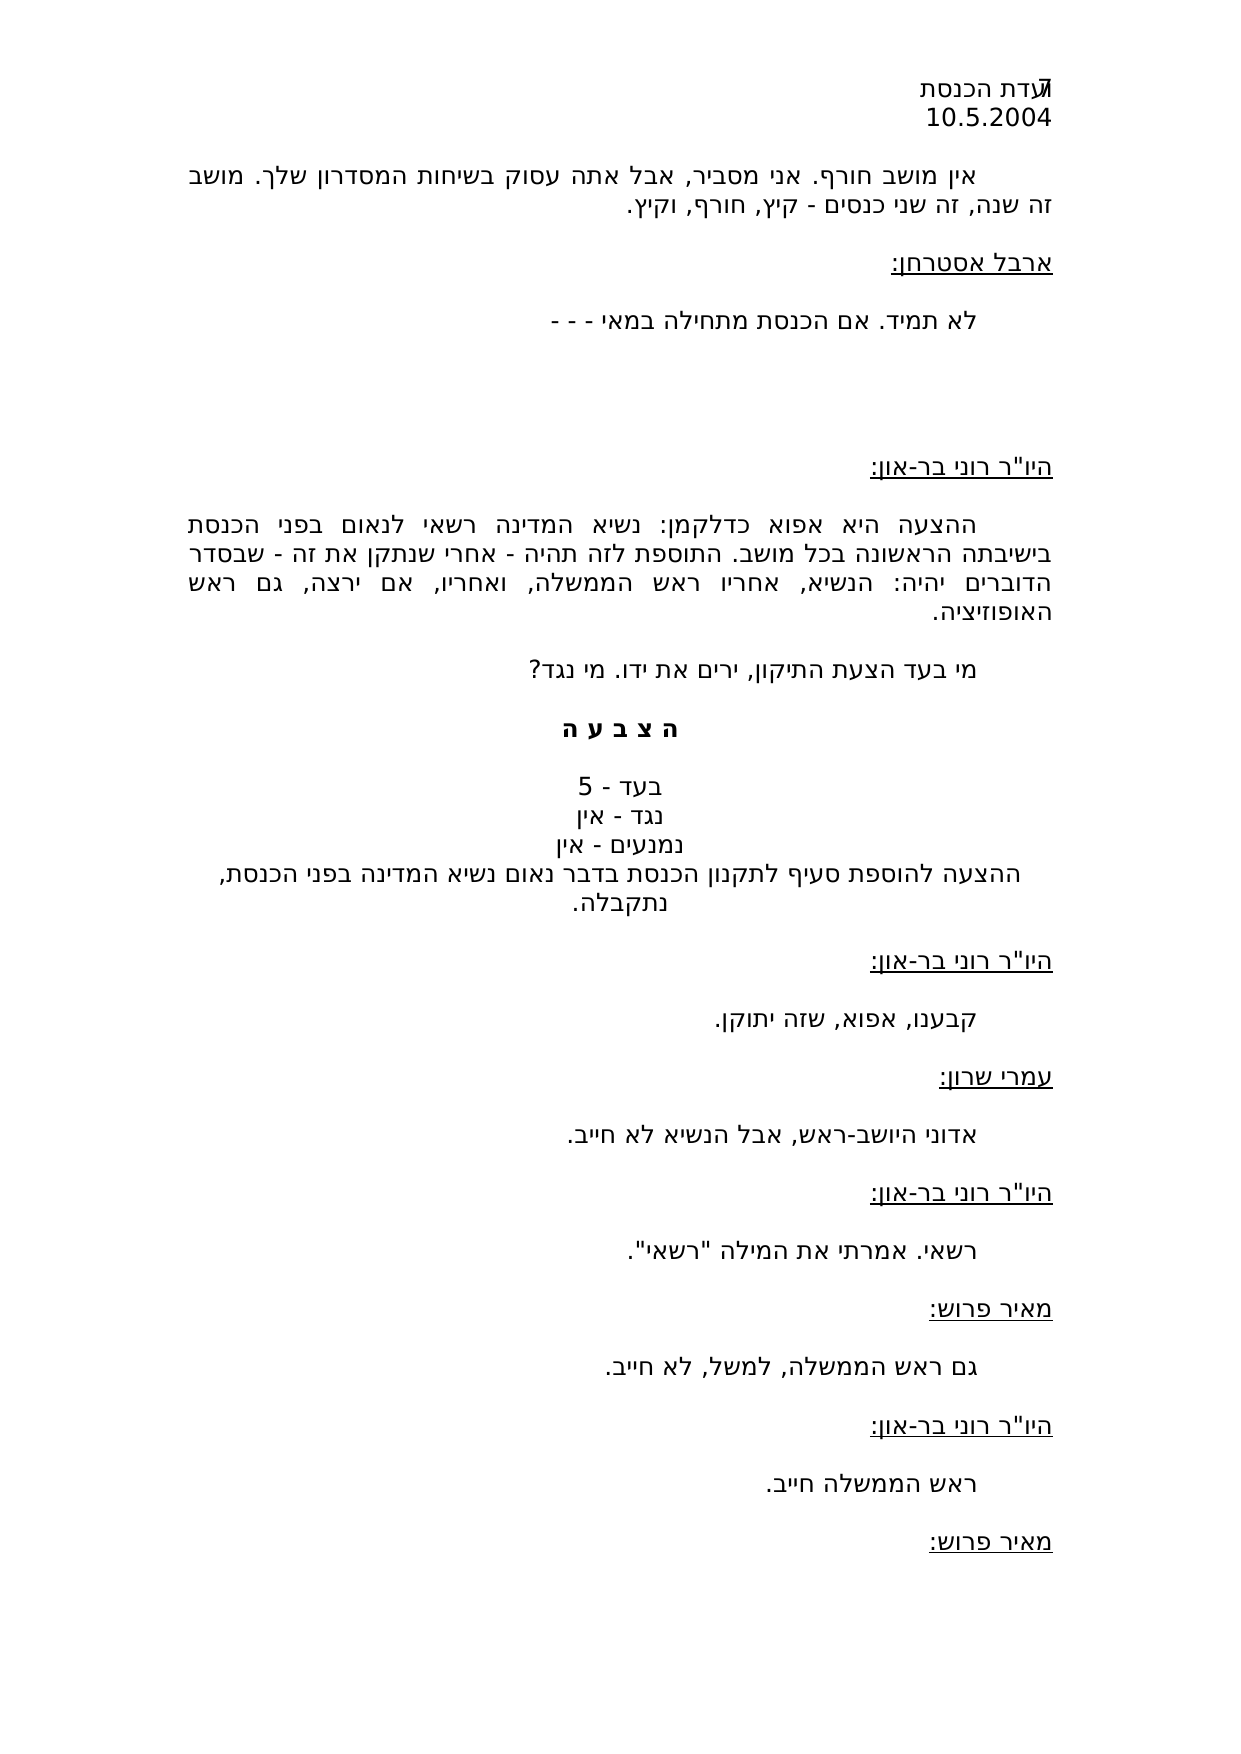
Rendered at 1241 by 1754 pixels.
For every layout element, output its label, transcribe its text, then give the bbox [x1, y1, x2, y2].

text אדוני היושב-ראש, אבל הנשיא לא חייב. [187, 1120, 1053, 1149]
text נגד - אין [187, 801, 1053, 830]
text קבענו, אפוא, שזה יתוקן. [187, 1004, 1053, 1033]
text עמרי שרון: [187, 1062, 1053, 1091]
text בעד - 5 [187, 772, 1053, 801]
text היו"ר רוני בר-און: [187, 1382, 1053, 1440]
text ה צ ב ע ה [187, 684, 1053, 743]
text היו"ר רוני בר-און: [187, 946, 1053, 975]
text ההצעה להוספת סעיף לתקנון הכנסת בדבר נאום נשיא המדינה בפני הכנסת, נתקבלה. [187, 859, 1053, 917]
text נמנעים - אין [187, 830, 1053, 859]
text מאיר פרוש: [187, 1527, 1053, 1556]
text ארבל אסטרחן: [187, 219, 1053, 277]
text רשאי. אמרתי את המילה "רשאי". [187, 1236, 1053, 1265]
text ההצעה היא אפוא כדלקמן: נשיא המדינה רשאי לנאום בפני הכנסת בישיבתה הראשונה בכל מושב. התוספת לזה תהיה - אחרי שנתקן את זה - שבסדר הדוברים יהיה: הנשיא, אחריו ראש הממשלה, ואחריו, אם ירצה, גם ראש האופוזיציה. [187, 510, 1053, 627]
text אין מושב חורף. אני מסביר, אבל אתה עסוק בשיחות המסדרון שלך. מושב זה שנה, זה שני כנסים - קיץ, חורף, וקיץ. [187, 161, 1053, 219]
text היו"ר רוני בר-און: [187, 335, 1053, 481]
text ראש הממשלה חייב. [187, 1469, 1053, 1498]
text מאיר פרוש: [187, 1265, 1053, 1324]
text לא תמיד. אם הכנסת מתחילה במאי - - - [187, 306, 1053, 335]
text גם ראש הממשלה, למשל, לא חייב. [187, 1352, 1053, 1382]
text מי בעד הצעת התיקון, ירים את ידו. מי נגד? [187, 655, 1053, 684]
text היו"ר רוני בר-און: [187, 1149, 1053, 1207]
